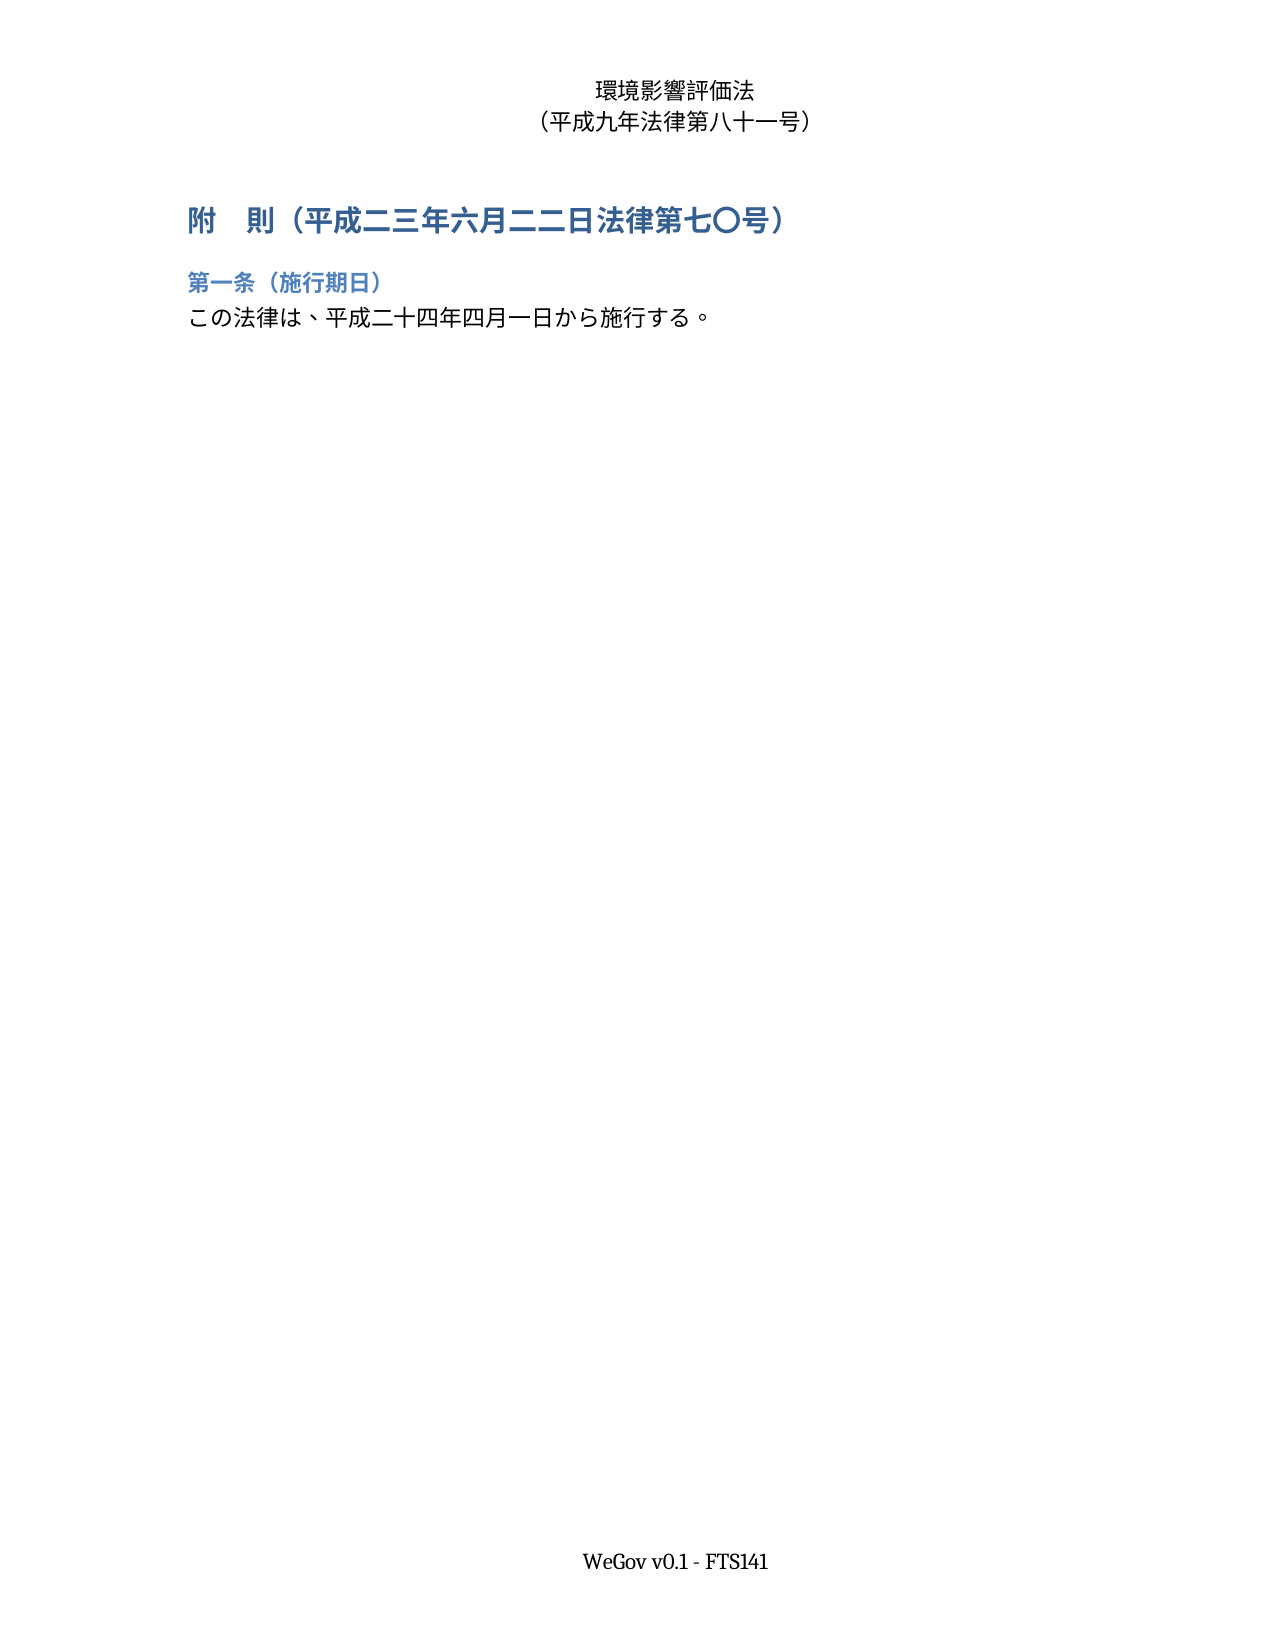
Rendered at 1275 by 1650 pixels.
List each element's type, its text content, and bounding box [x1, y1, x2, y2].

subtitle 第一条（施行期日） [187, 266, 1087, 298]
text この法律は、平成二十四年四月一日から施行する。 [187, 302, 1087, 334]
subtitle 附 則（平成二三年六月二二日法律第七〇号） [187, 200, 1087, 240]
